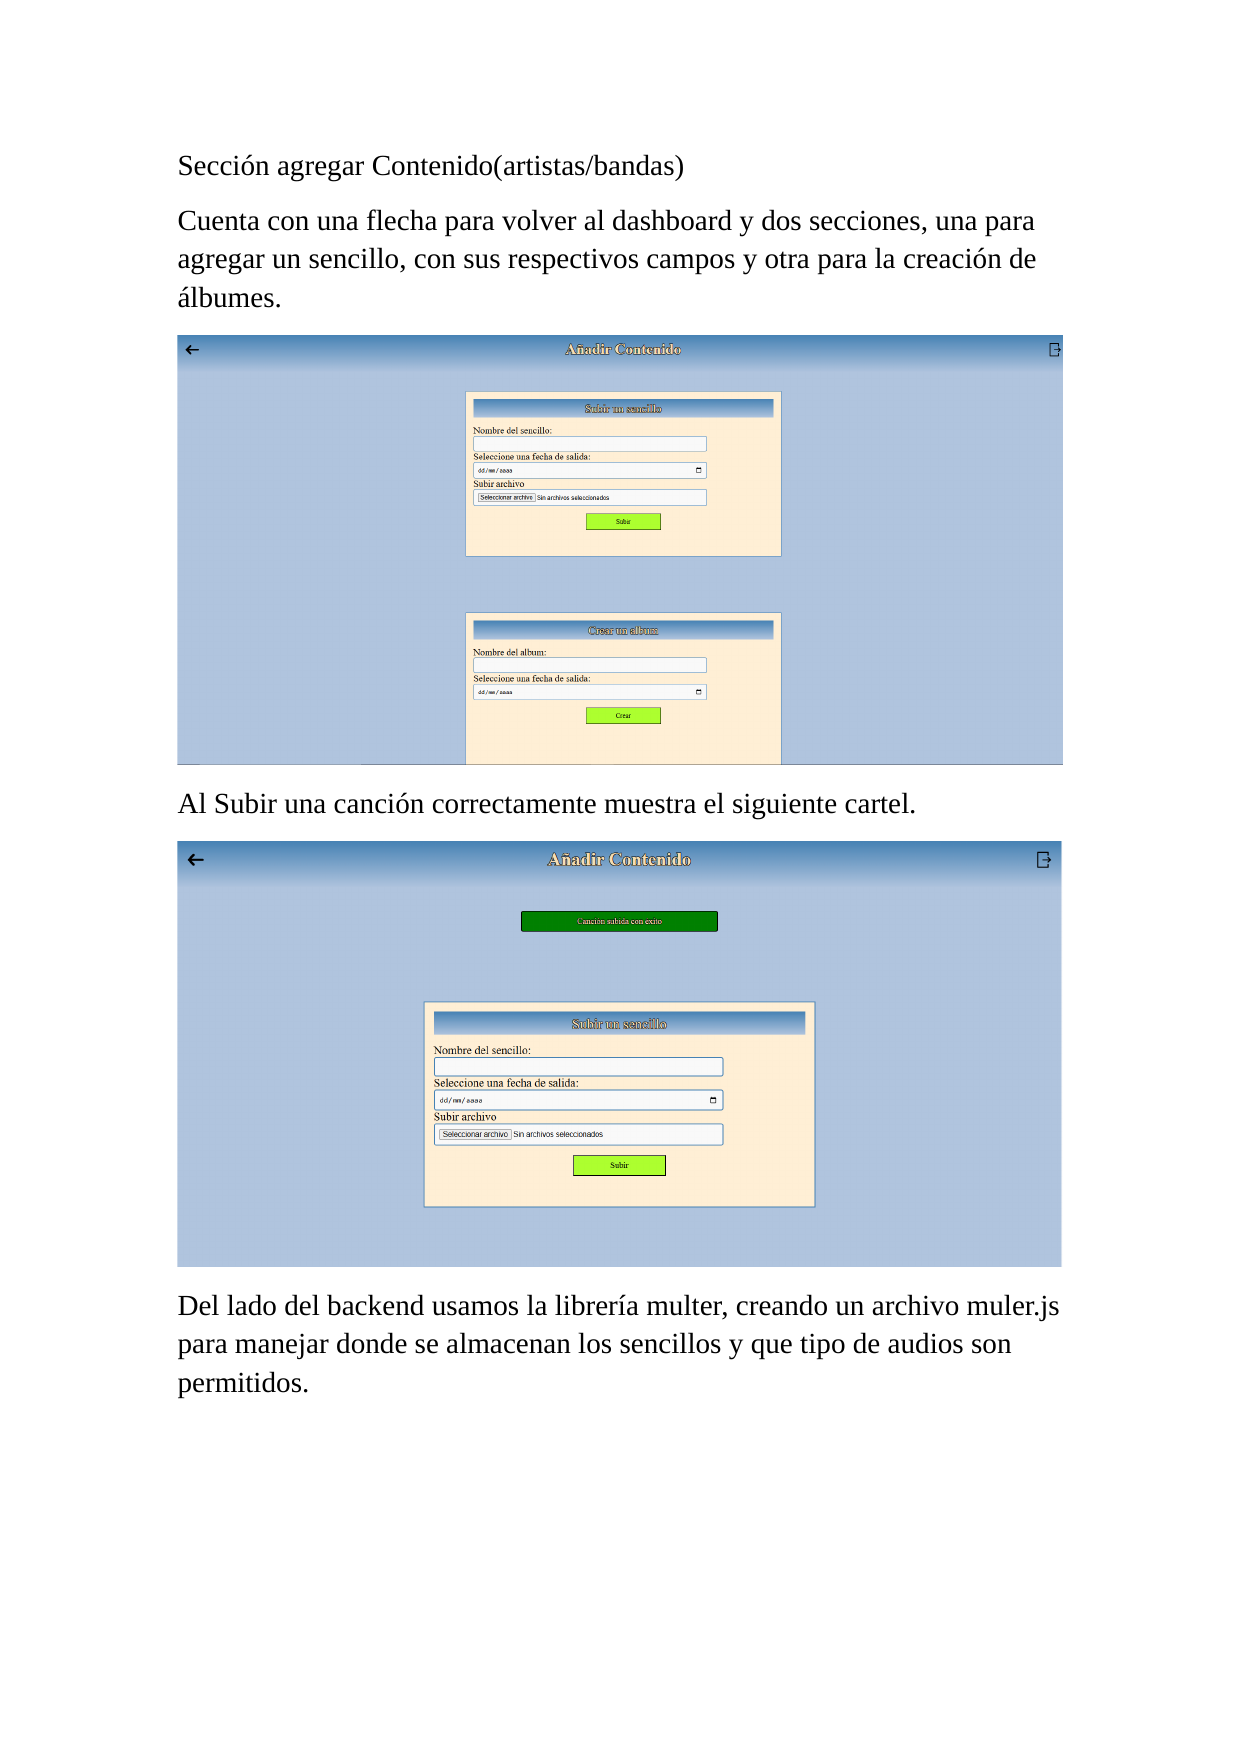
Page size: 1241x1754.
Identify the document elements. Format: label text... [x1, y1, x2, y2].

text Al Subir una canción correctamente muestra el siguiente cartel. [177, 786, 1063, 819]
text Del lado del backend usamos la librería multer, creando un archivo muler.js para manejar donde se almacenan los sencillos y que tipo de audios son permitidos. [177, 1288, 1063, 1398]
picture [177, 841, 1063, 1267]
text Cuenta con una flecha para volver al dashboard y dos secciones, una para agregar un sencillo, con sus respectivos campos y otra para la creación de álbumes. [177, 203, 1063, 313]
picture [177, 335, 1063, 765]
text Sección agregar Contenido(artistas/bandas) [177, 148, 1063, 181]
